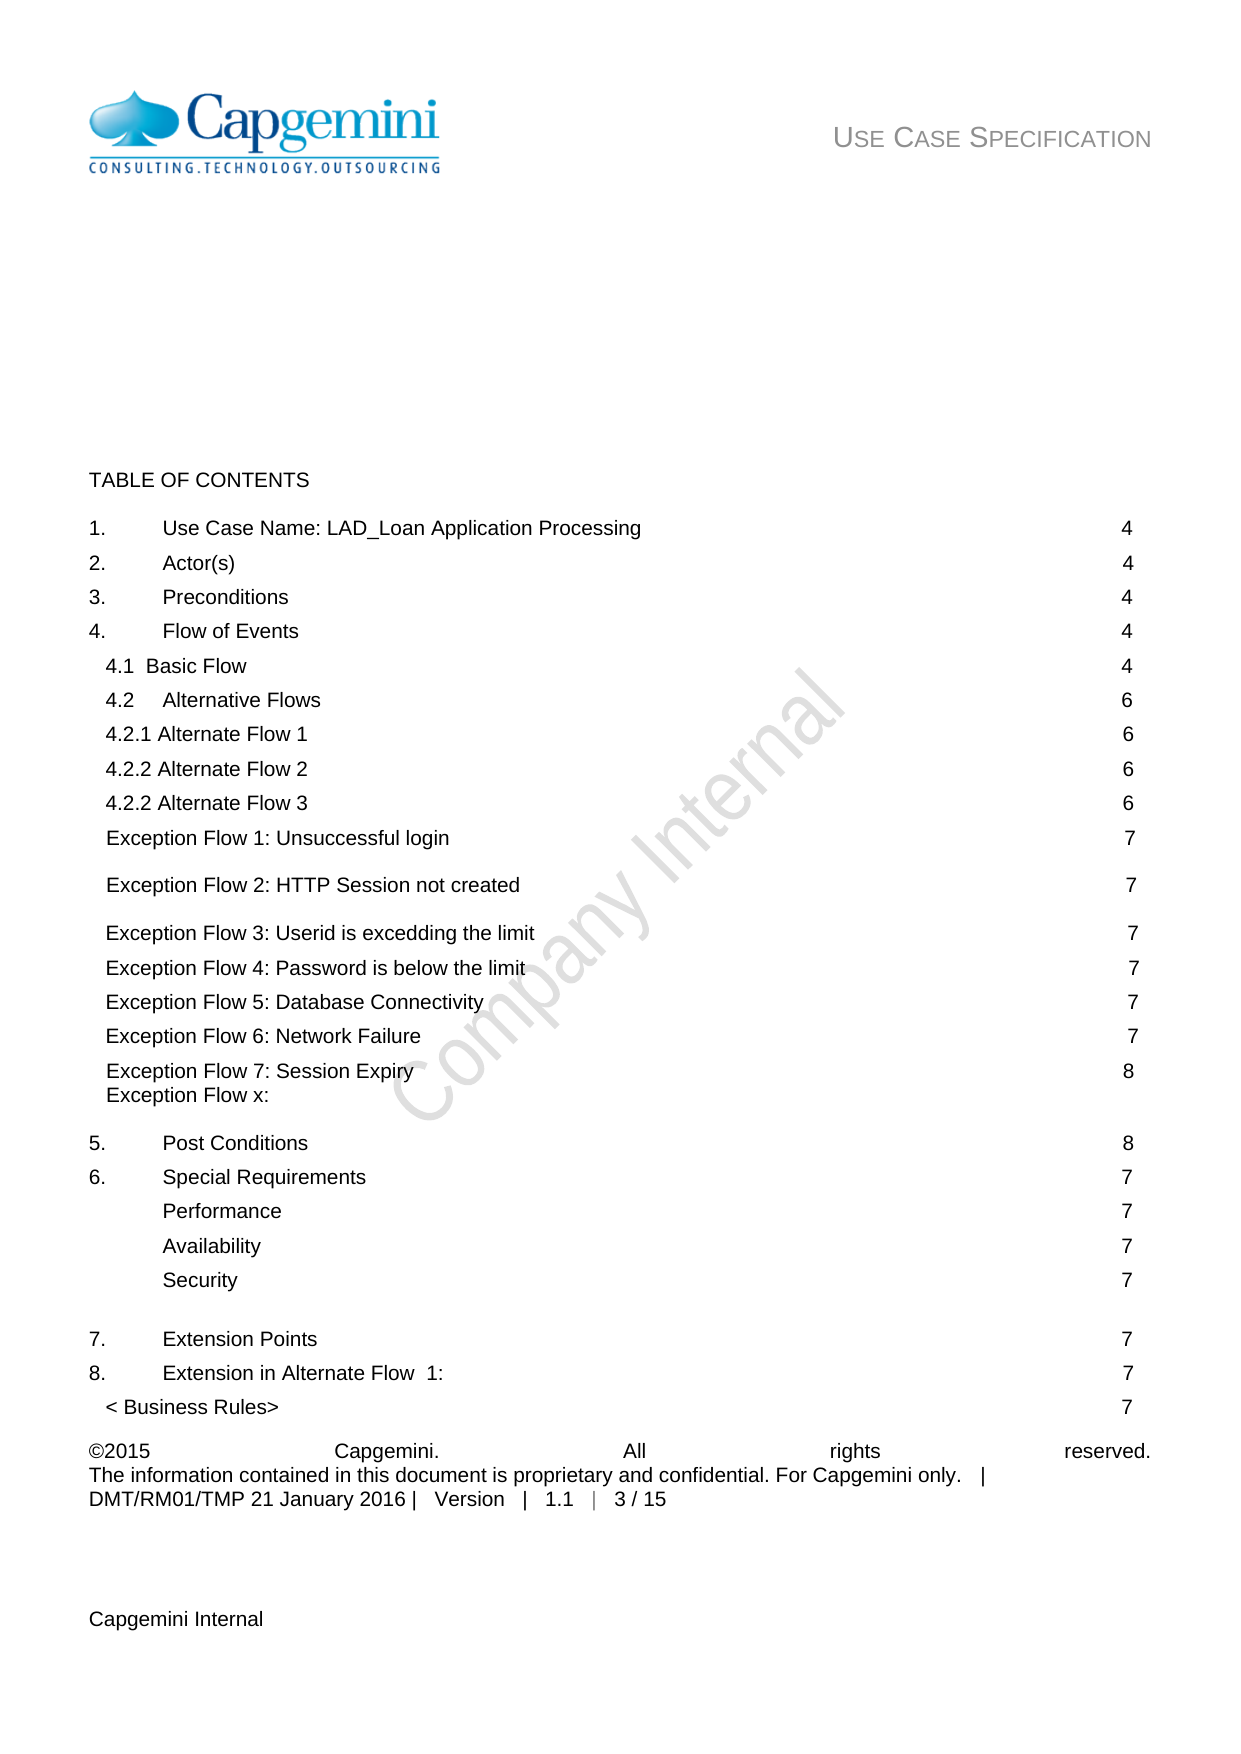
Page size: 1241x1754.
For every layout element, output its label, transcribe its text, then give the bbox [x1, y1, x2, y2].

text 5. Post Conditions 8 [89, 1131, 1152, 1154]
text 1. Use Case Name: LAD_Loan Application Processing 4 [89, 516, 1152, 540]
text Exception Flow 6: Network Failure 7 [105, 1024, 1152, 1048]
text Exception Flow 5: Database Connectivity 7 [105, 990, 1152, 1014]
text 2. Actor(s) 4 [89, 550, 1152, 574]
text 4.1 Basic Flow 4 [105, 653, 1152, 677]
text 4.2.2 Alternate Flow 2 6 [105, 757, 1152, 781]
text Availability 7 [89, 1234, 1152, 1258]
text Exception Flow 4: Password is below the limit 7 [105, 956, 1152, 979]
text Exception Flow x: [89, 1083, 1152, 1107]
text Exception Flow 2: HTTP Session not created 7 [89, 873, 1152, 897]
text Security 7 [89, 1268, 1152, 1292]
text Exception Flow 3: Userid is excedding the limit 7 [105, 921, 1152, 945]
text < Business Rules> 7 [105, 1395, 1152, 1419]
text 7. Extension Points 7 [89, 1326, 1152, 1350]
text Exception Flow 7: Session Expiry 8 [89, 1059, 1152, 1083]
text Performance 7 [89, 1199, 1152, 1223]
picture [87, 89, 443, 177]
text TABLE OF CONTENTS [89, 468, 1152, 492]
text 4.2.2 Alternate Flow 3 6 [105, 791, 1152, 815]
text 4.2.1 Alternate Flow 1 6 [105, 722, 1152, 746]
text 6. Special Requirements 7 [89, 1165, 1152, 1189]
text 3. Preconditions 4 [89, 585, 1152, 609]
text Exception Flow 1: Unsuccessful login 7 [89, 825, 1152, 849]
text 8. Extension in Alternate Flow 1: 7 [89, 1361, 1152, 1385]
text 4.2 Alternative Flows 6 [105, 688, 1152, 712]
text 4. Flow of Events 4 [89, 619, 1152, 643]
